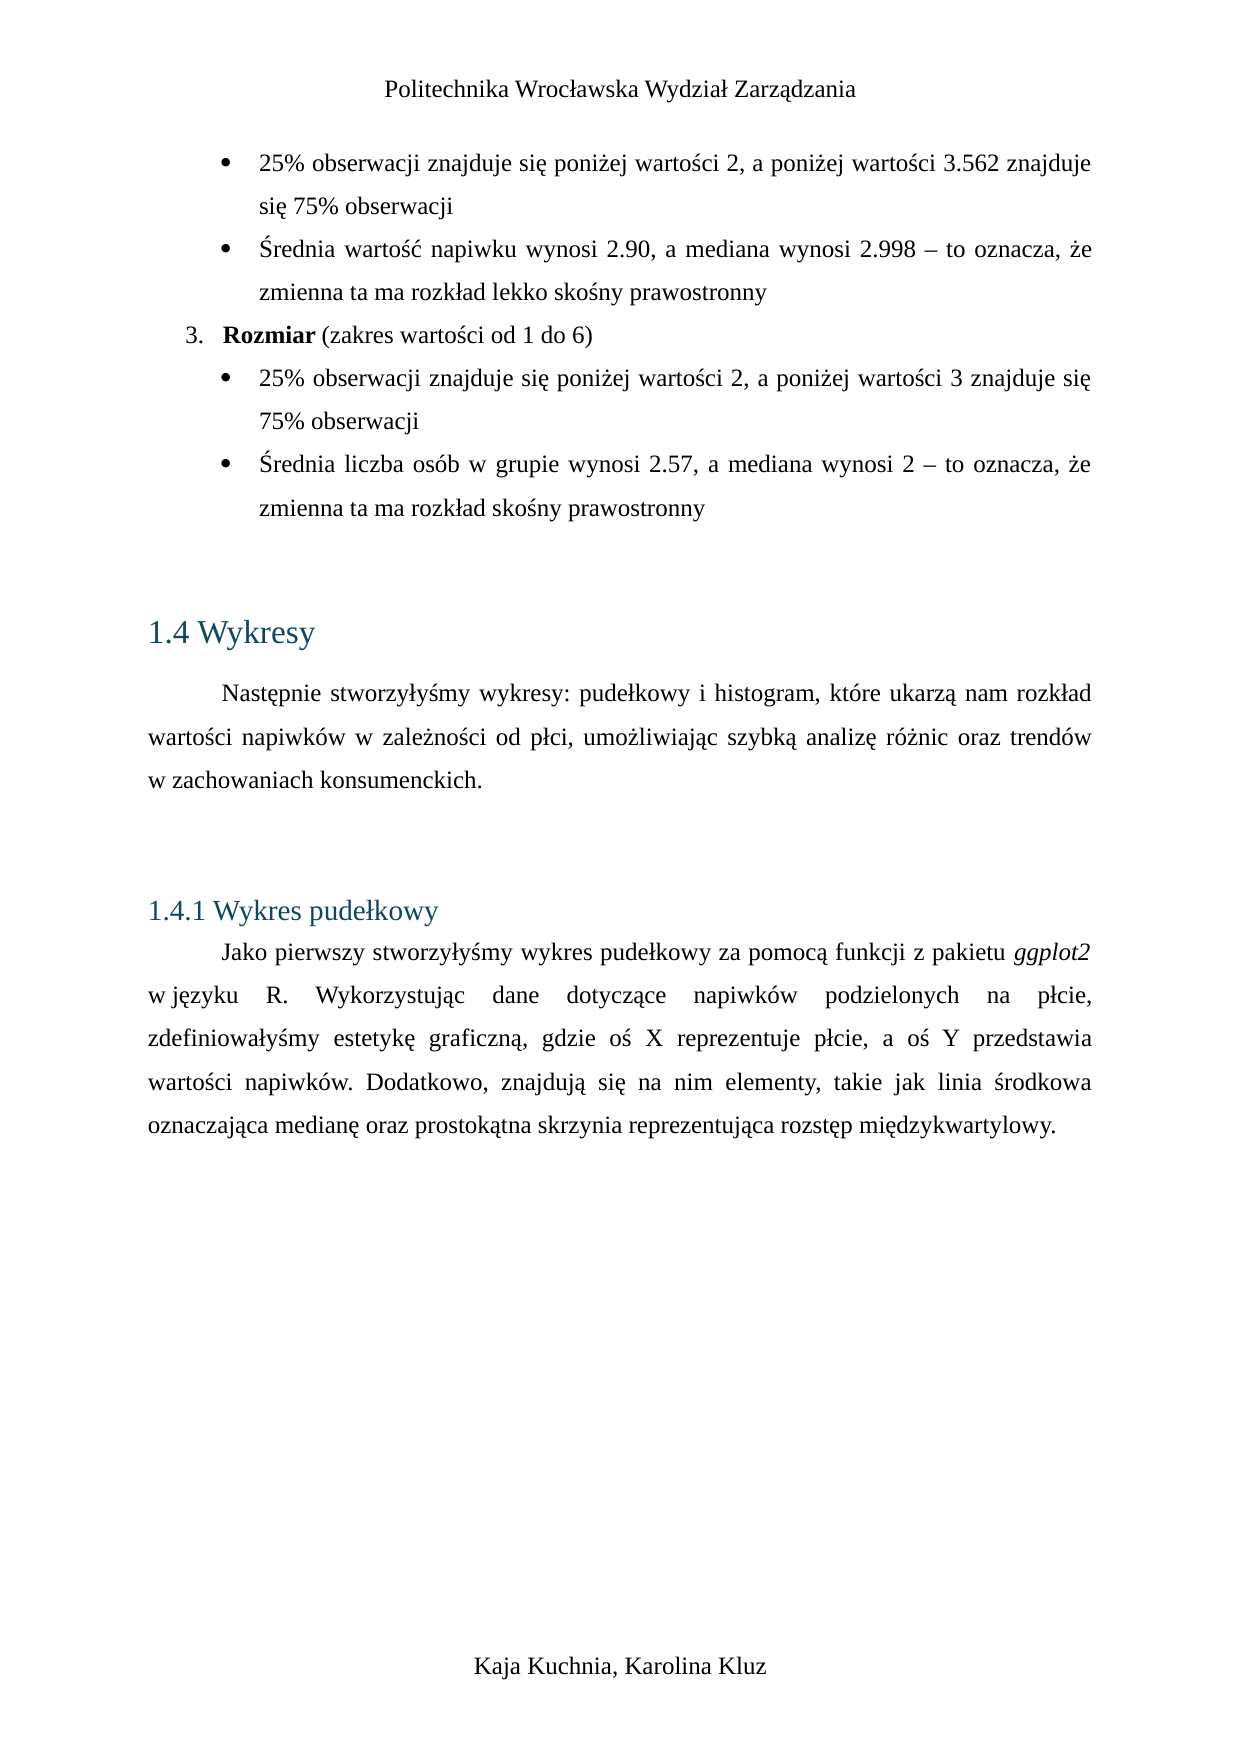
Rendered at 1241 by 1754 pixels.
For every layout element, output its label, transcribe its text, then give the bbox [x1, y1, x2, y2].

list Średnia wartość napiwku wynosi 2.90, a mediana wynosi 2.998 – to oznacza, że zmienna ta ma rozkład lekko skośny prawostronny [221, 234, 1093, 306]
list 25% obserwacji znajduje się poniżej wartości 2, a poniżej wartości 3 znajduje się 75% obserwacji [221, 363, 1093, 435]
subtitle 1.4 Wykresy [148, 612, 1093, 651]
text Jako pierwszy stworzyłyśmy wykres pudełkowy za pomocą funkcji z pakietu ggplot2 w języku R. Wykorzystując dane dotyczące napiwków podzielonych na płcie, zdefiniowałyśmy estetykę graficzną, gdzie oś X reprezentuje płcie, a oś Y przedstawia wartości napiwków. Dodatkowo, znajdują się na nim elementy, takie jak linia środkowa oznaczająca medianę oraz prostokątna skrzynia reprezentująca rozstęp międzykwartylowy. [148, 937, 1093, 1138]
text Następnie stworzyłyśmy wykresy: pudełkowy i histogram, które ukarzą nam rozkład wartości napiwków w zależności od płci, umożliwiając szybką analizę różnic oraz trendów w zachowaniach konsumenckich. [148, 678, 1093, 793]
list Rozmiar (zakres wartości od 1 do 6) [185, 320, 1093, 349]
list 25% obserwacji znajduje się poniżej wartości 2, a poniżej wartości 3.562 znajduje się 75% obserwacji [221, 148, 1093, 219]
list Średnia liczba osób w grupie wynosi 2.57, a mediana wynosi 2 – to oznacza, że zmienna ta ma rozkład skośny prawostronny [221, 449, 1093, 521]
subtitle 1.4.1 Wykres pudełkowy [148, 893, 1093, 926]
